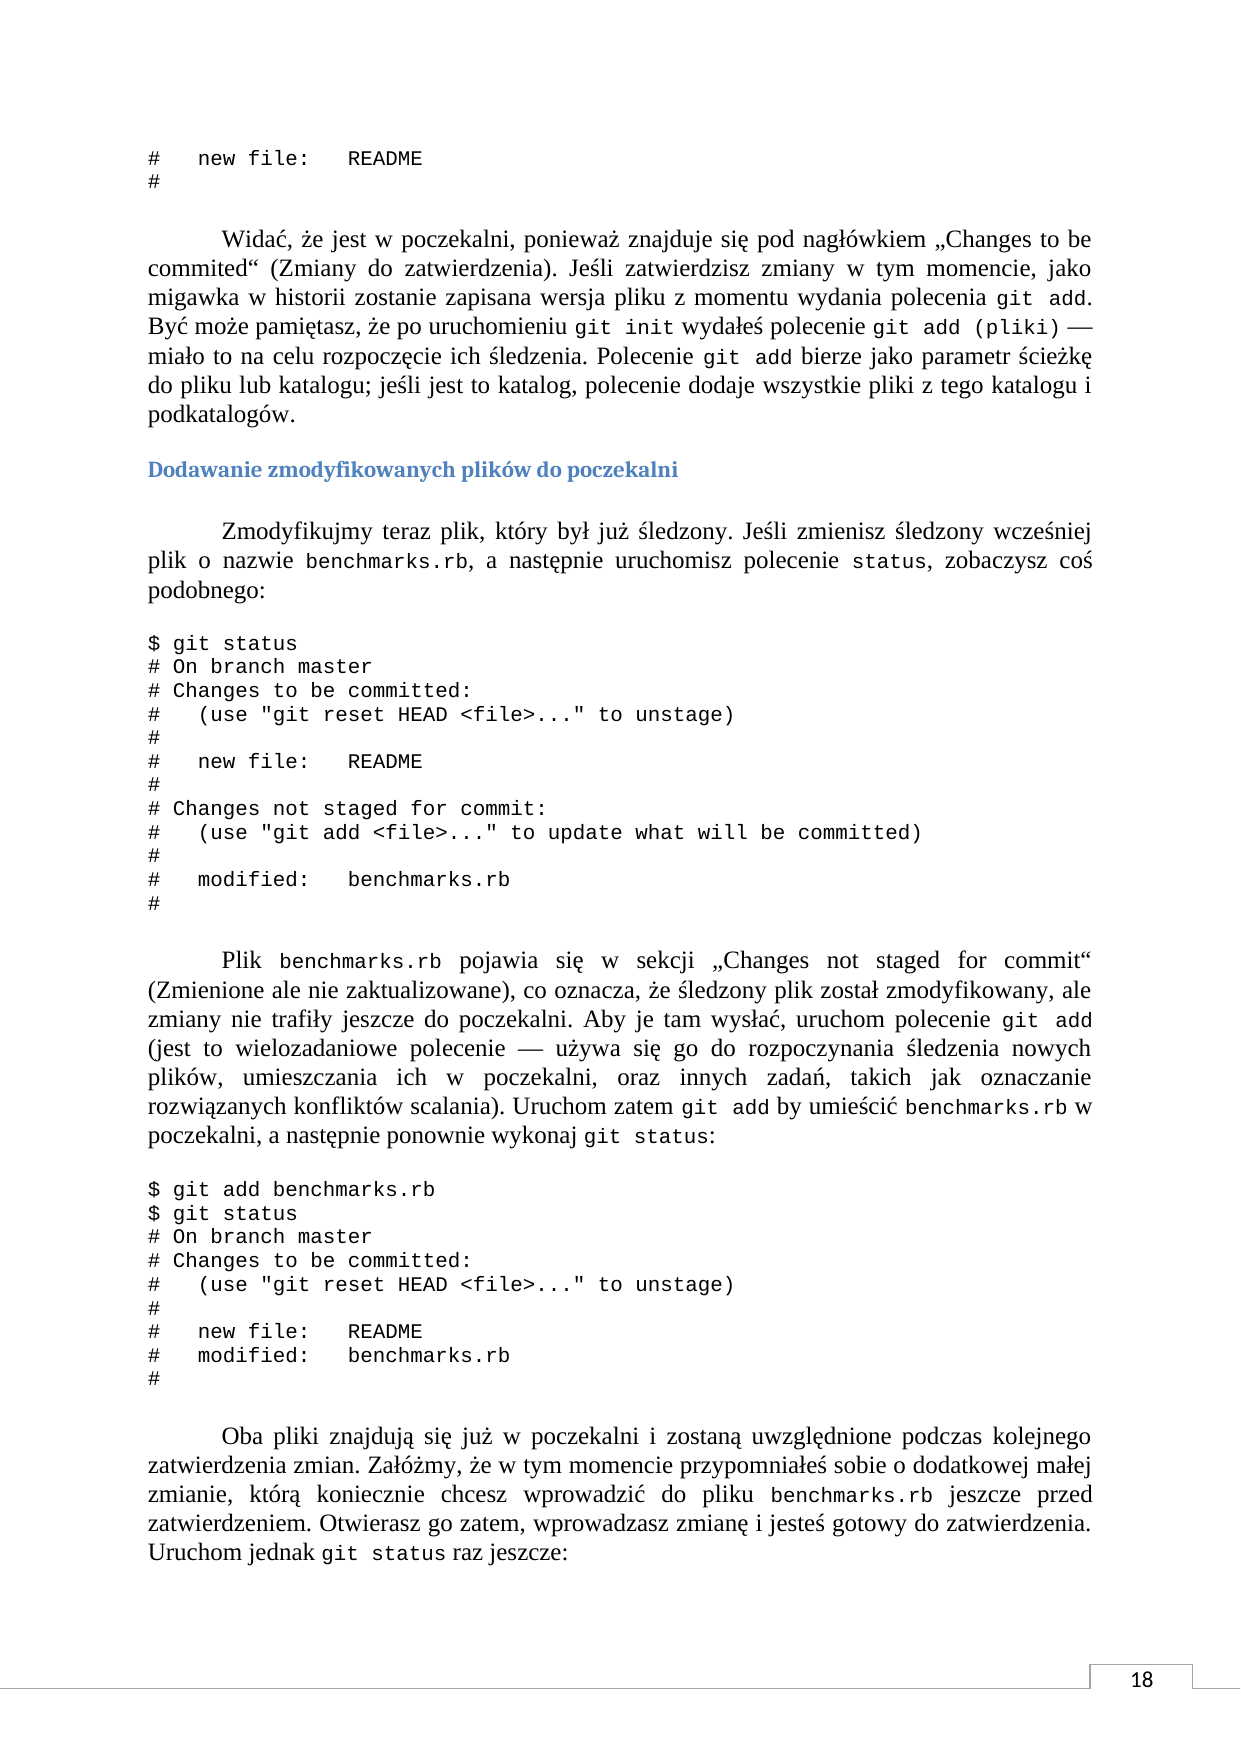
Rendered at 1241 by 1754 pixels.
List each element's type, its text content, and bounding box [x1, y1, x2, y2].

text # (use "git reset HEAD <file>..." to unstage) [148, 1274, 1093, 1297]
text # Changes to be committed: [148, 680, 1093, 703]
text Plik benchmarks.rb pojawia się w sekcji „Changes not staged for commit“ (Zmienione ale nie zaktualizowane), co oznacza, że śledzony plik został zmodyfikowany, ale zmiany nie trafiły jeszcze do poczekalni. Aby je tam wysłać, uruchom polecenie git add (jest to wielozadaniowe polecenie — używa się go do rozpoczynania śledzenia nowych plików, umieszczania ich w poczekalni, oraz innych zadań, takich jak oznaczanie rozwiązanych konfliktów scalania). Uruchom zatem git add by umieścić benchmarks.rb w poczekalni, a następnie ponownie wykonaj git status: [148, 946, 1093, 1150]
text # new file: README [148, 148, 1093, 171]
text # [148, 1297, 1093, 1321]
text # On branch master [148, 656, 1093, 680]
text # [148, 845, 1093, 869]
text # new file: README [148, 751, 1093, 774]
text # (use "git reset HEAD <file>..." to unstage) [148, 703, 1093, 727]
text # [148, 727, 1093, 751]
text $ git add benchmarks.rb [148, 1179, 1093, 1203]
text # Changes to be committed: [148, 1250, 1093, 1274]
text # modified: benchmarks.rb [148, 869, 1093, 893]
text # [148, 171, 1093, 195]
text Widać, że jest w poczekalni, ponieważ znajduje się pod nagłówkiem „Changes to be commited“ (Zmiany do zatwierdzenia). Jeśli zatwierdzisz zmiany w tym momencie, jako migawka w historii zostanie zapisana wersja pliku z momentu wydania polecenia git add. Być może pamiętasz, że po uruchomieniu git init wydałeś polecenie git add (pliki) — miało to na celu rozpoczęcie ich śledzenia. Polecenie git add bierze jako parametr ścieżkę do pliku lub katalogu; jeśli jest to katalog, polecenie dodaje wszystkie pliki z tego katalogu i podkatalogów. [148, 224, 1093, 428]
text $ git status [148, 633, 1093, 656]
text # On branch master [148, 1227, 1093, 1250]
text Oba pliki znajdują się już w poczekalni i zostaną uwzględnione podczas kolejnego zatwierdzenia zmian. Załóżmy, że w tym momencie przypomniałeś sobie o dodatkowej małej zmianie, którą koniecznie chcesz wprowadzić do pliku benchmarks.rb jeszcze przed zatwierdzeniem. Otwierasz go zatem, wprowadzasz zmianę i jesteś gotowy do zatwierdzenia. Uruchom jednak git status raz jeszcze: [148, 1421, 1093, 1567]
text # modified: benchmarks.rb [148, 1345, 1093, 1368]
text # Changes not staged for commit: [148, 798, 1093, 822]
text # [148, 774, 1093, 798]
text Zmodyfikujmy teraz plik, który był już śledzony. Jeśli zmienisz śledzony wcześniej plik o nazwie benchmarks.rb, a następnie uruchomisz polecenie status, zobaczysz coś podobnego: [148, 516, 1093, 603]
text # [148, 1368, 1093, 1392]
text # new file: README [148, 1321, 1093, 1345]
text $ git status [148, 1203, 1093, 1227]
subtitle Dodawanie zmodyfikowanych plików do poczekalni [148, 457, 1093, 483]
text # (use "git add <file>..." to update what will be committed) [148, 822, 1093, 845]
text # [148, 893, 1093, 916]
